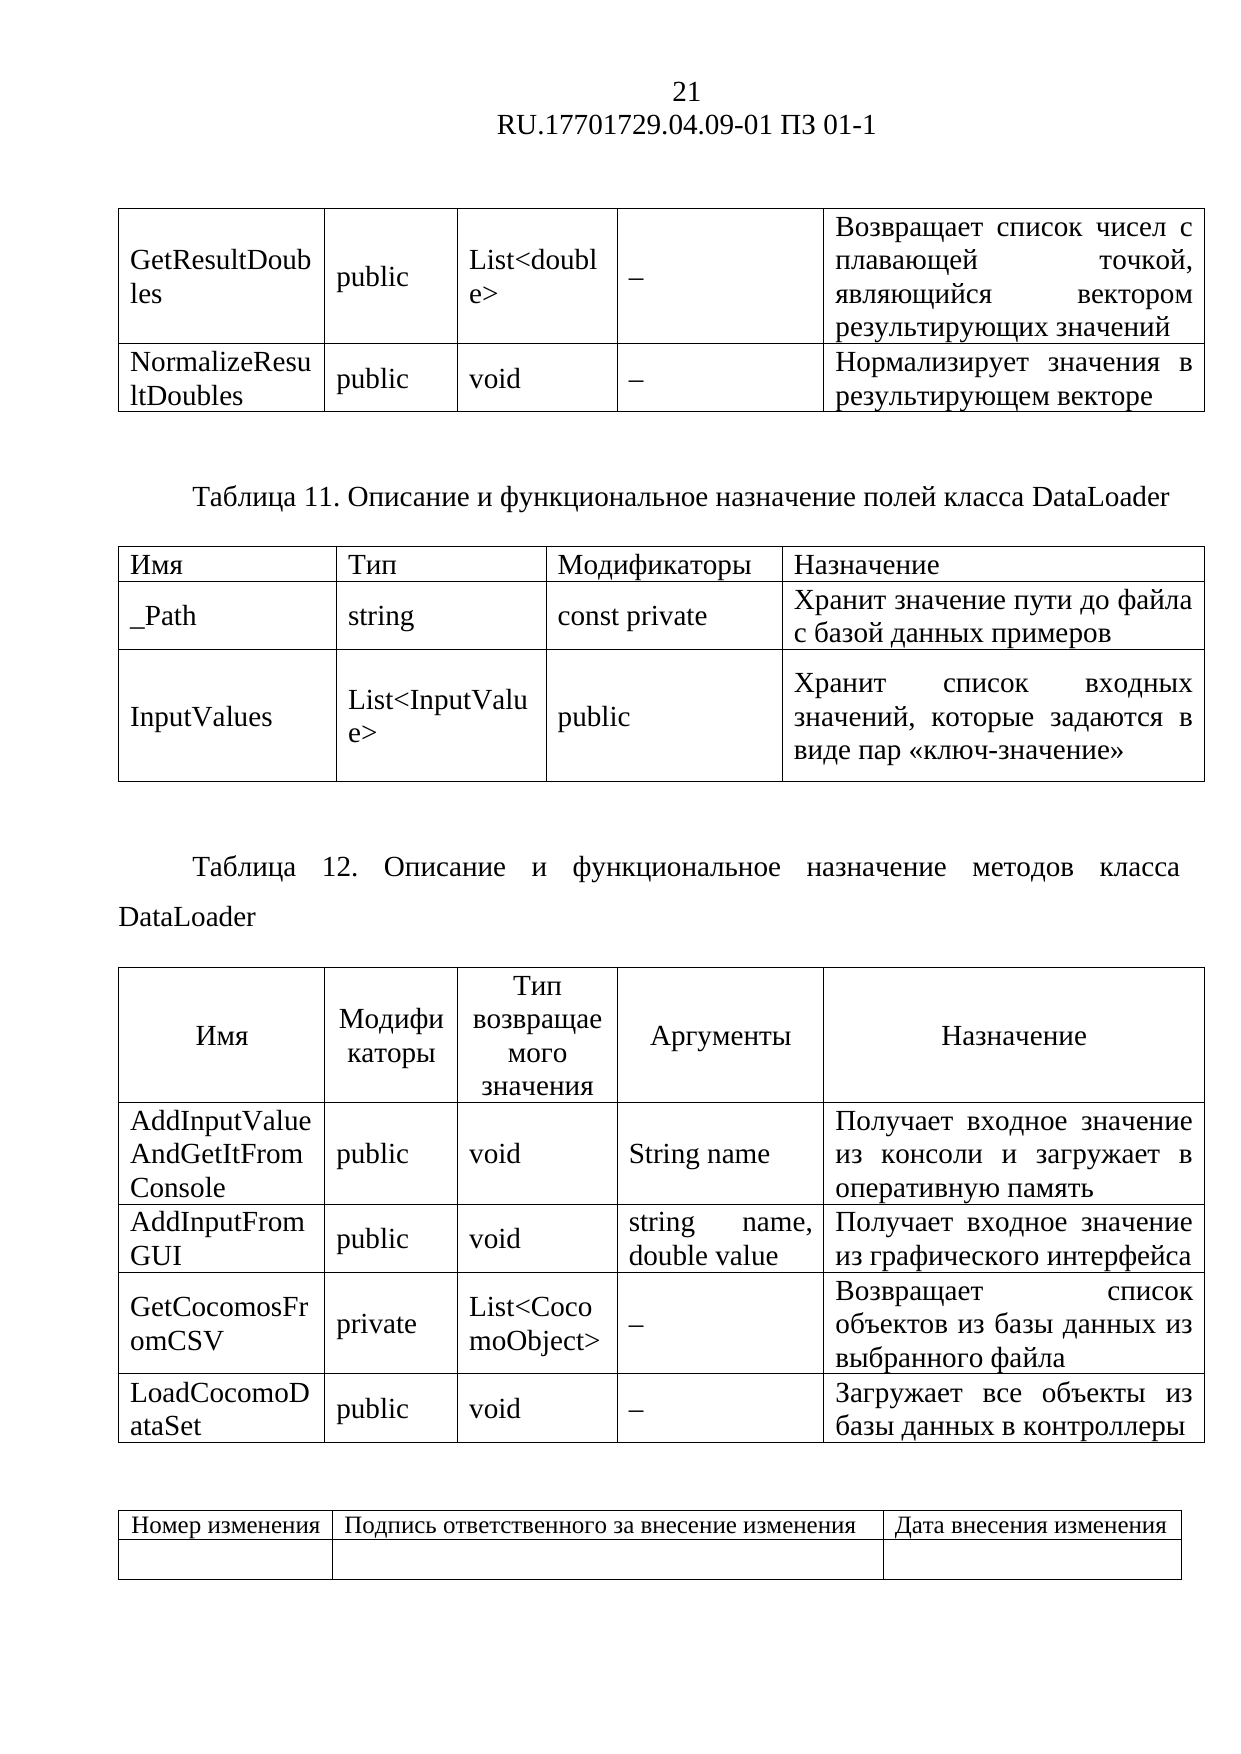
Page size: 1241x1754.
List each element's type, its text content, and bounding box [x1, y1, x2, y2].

table_header Аргументы [618, 968, 823, 1102]
table_cell Хранит список входных значений, которые задаются в виде пар «ключ-значение» [783, 650, 1204, 781]
table_cell – [618, 1374, 823, 1442]
table_cell private [325, 1273, 457, 1373]
text Таблица 11. Описание и функциональное назначение полей класса DataLoader [118, 479, 1181, 513]
table_cell Получает входное значение из консоли и загружает в оперативную память [824, 1103, 1204, 1203]
table_cell InputValues [119, 650, 336, 781]
table_cell List<double> [458, 209, 617, 343]
table_cell Нормализирует значения в результирующем векторе [824, 344, 1204, 411]
table_cell public [325, 209, 457, 343]
table_cell String name [618, 1103, 823, 1203]
table_header Модификаторы [547, 547, 782, 581]
table_cell public [325, 344, 457, 411]
table_cell public [325, 1103, 457, 1203]
table_cell AddInputValueAndGetItFromConsole [119, 1103, 324, 1203]
table_cell GetResultDoubles [119, 209, 324, 343]
table_cell string [337, 582, 546, 649]
table_cell public [325, 1374, 457, 1442]
table_cell public [547, 650, 782, 781]
table_cell List<InputValue> [337, 650, 546, 781]
table_cell – [618, 1273, 823, 1373]
table_cell const private [547, 582, 782, 649]
table_header Назначение [783, 547, 1204, 581]
table_header Назначение [824, 968, 1204, 1102]
table_cell Получает входное значение из графического интерфейса [824, 1205, 1204, 1272]
table_header Имя [119, 547, 336, 581]
table_header Тип [337, 547, 546, 581]
table_cell void [458, 1374, 617, 1442]
table_cell – [618, 209, 823, 343]
table_cell GetCocomosFromCSV [119, 1273, 324, 1373]
table_header Имя [119, 968, 324, 1102]
table_cell Загружает все объекты из базы данных в контроллеры [824, 1374, 1204, 1442]
text Таблица 12. Описание и функциональное назначение методов класса DataLoader [118, 849, 1181, 933]
table_cell string name, double value [618, 1205, 823, 1272]
table_cell _Path [119, 582, 336, 649]
table_cell List<CocomoObject> [458, 1273, 617, 1373]
table_cell void [458, 1103, 617, 1203]
table_cell Хранит значение пути до файла с базой данных примеров [783, 582, 1204, 649]
table_cell void [458, 344, 617, 411]
table_cell NormalizeResultDoubles [119, 344, 324, 411]
table_cell Возвращает список объектов из базы данных из выбранного файла [824, 1273, 1204, 1373]
table_cell Возвращает список чисел с плавающей точкой, являющийся вектором результирующих значений [824, 209, 1204, 343]
table_cell void [458, 1205, 617, 1272]
table_header Модификаторы [325, 968, 457, 1102]
table_cell AddInputFromGUI [119, 1205, 324, 1272]
table_cell LoadCocomoDataSet [119, 1374, 324, 1442]
table_cell public [325, 1205, 457, 1272]
table_header Тип возвращаемого значения [458, 968, 617, 1102]
table_cell – [618, 344, 823, 411]
